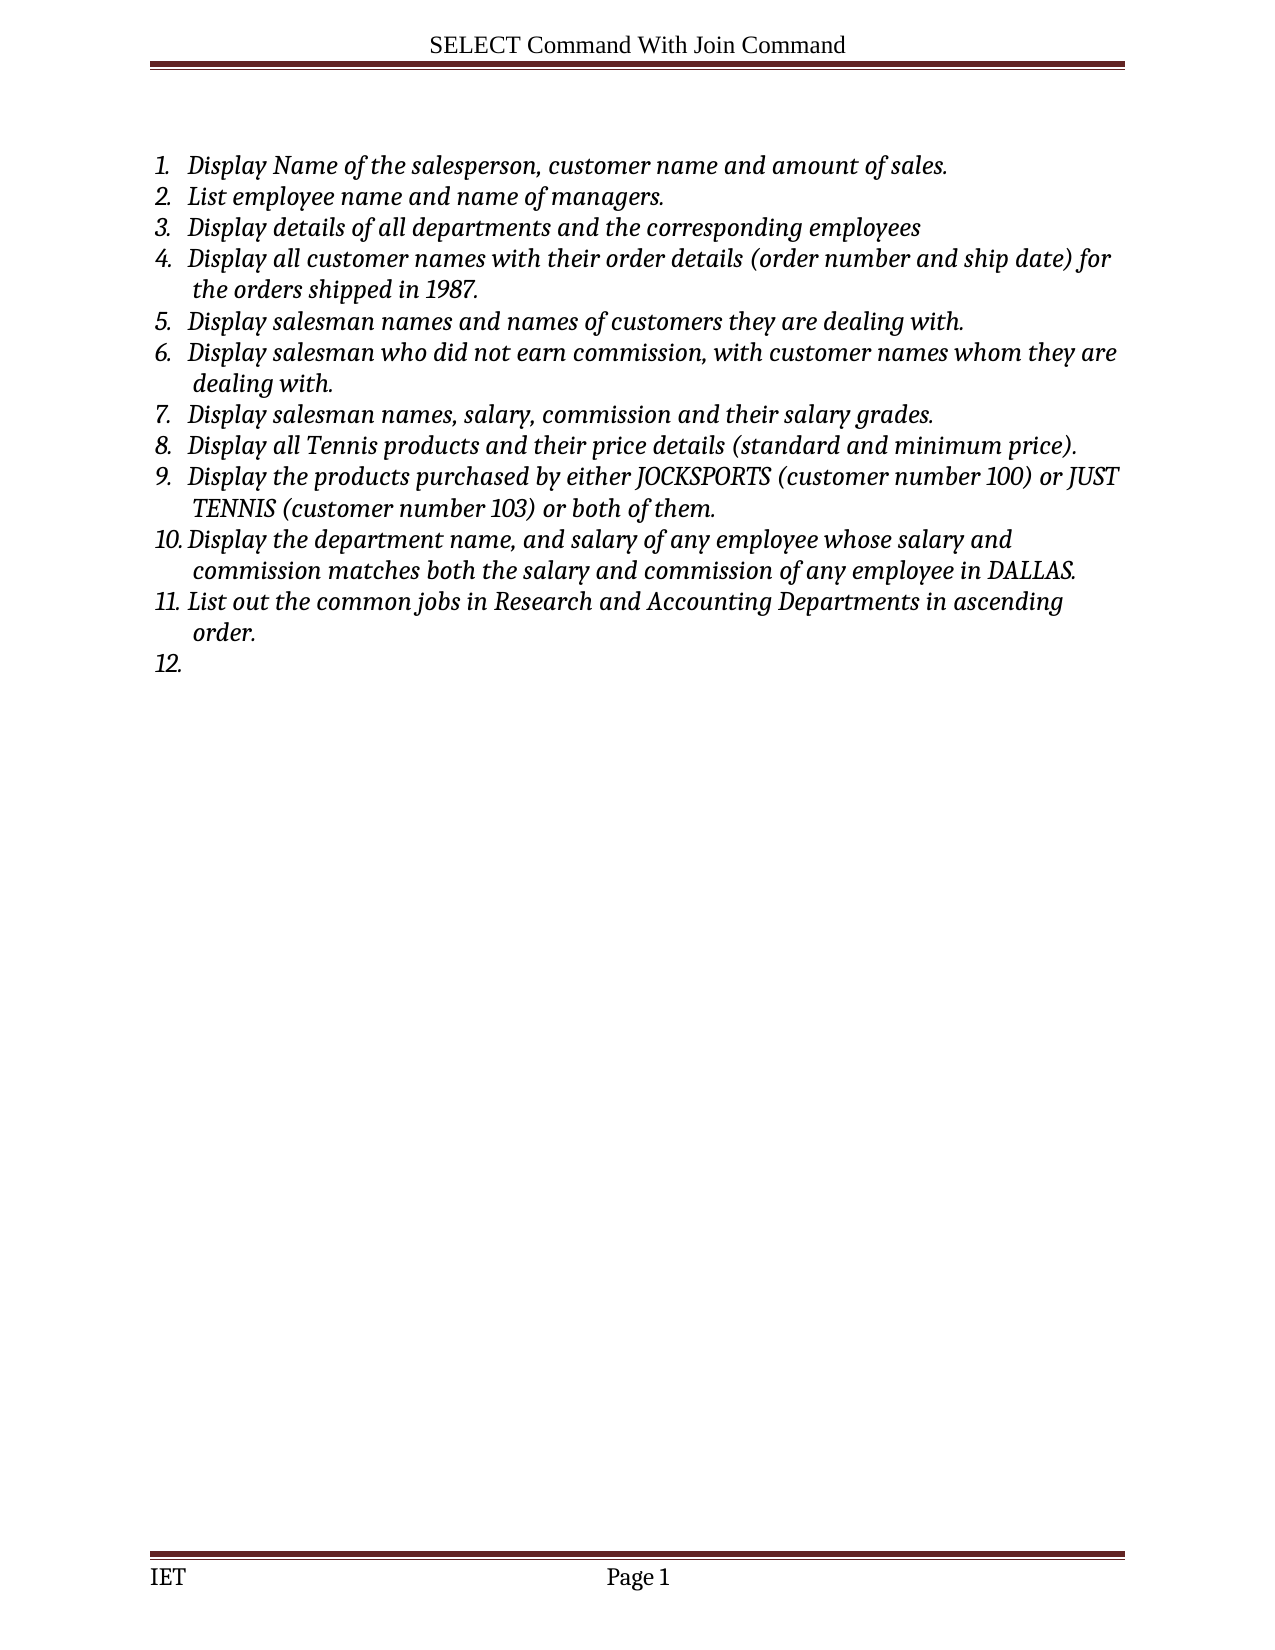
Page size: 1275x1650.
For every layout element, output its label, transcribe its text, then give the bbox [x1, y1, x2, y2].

list Display details of all departments and the corresponding employees [155, 212, 1125, 243]
list Display salesman names and names of customers they are dealing with. [155, 306, 1125, 337]
list List out the common jobs in Research and Accounting Departments in ascending order. [155, 586, 1125, 648]
list Display all customer names with their order details (order number and ship date) for the orders shipped in 1987. [155, 243, 1125, 306]
list Display the department name, and salary of any employee whose salary and commission matches both the salary and commission of any employee in DALLAS. [155, 524, 1125, 586]
list Display salesman who did not earn commission, with customer names whom they are dealing with. [155, 337, 1125, 399]
list Display the products purchased by either JOCKSPORTS (customer number 100) or JUST TENNIS (customer number 103) or both of them. [155, 461, 1125, 524]
list Display salesman names, salary, commission and their salary grades. [155, 399, 1125, 430]
list List employee name and name of managers. [155, 181, 1125, 212]
list Display all Tennis products and their price details (standard and minimum price). [155, 430, 1125, 461]
list Display Name of the salesperson, customer name and amount of sales. [155, 150, 1125, 181]
